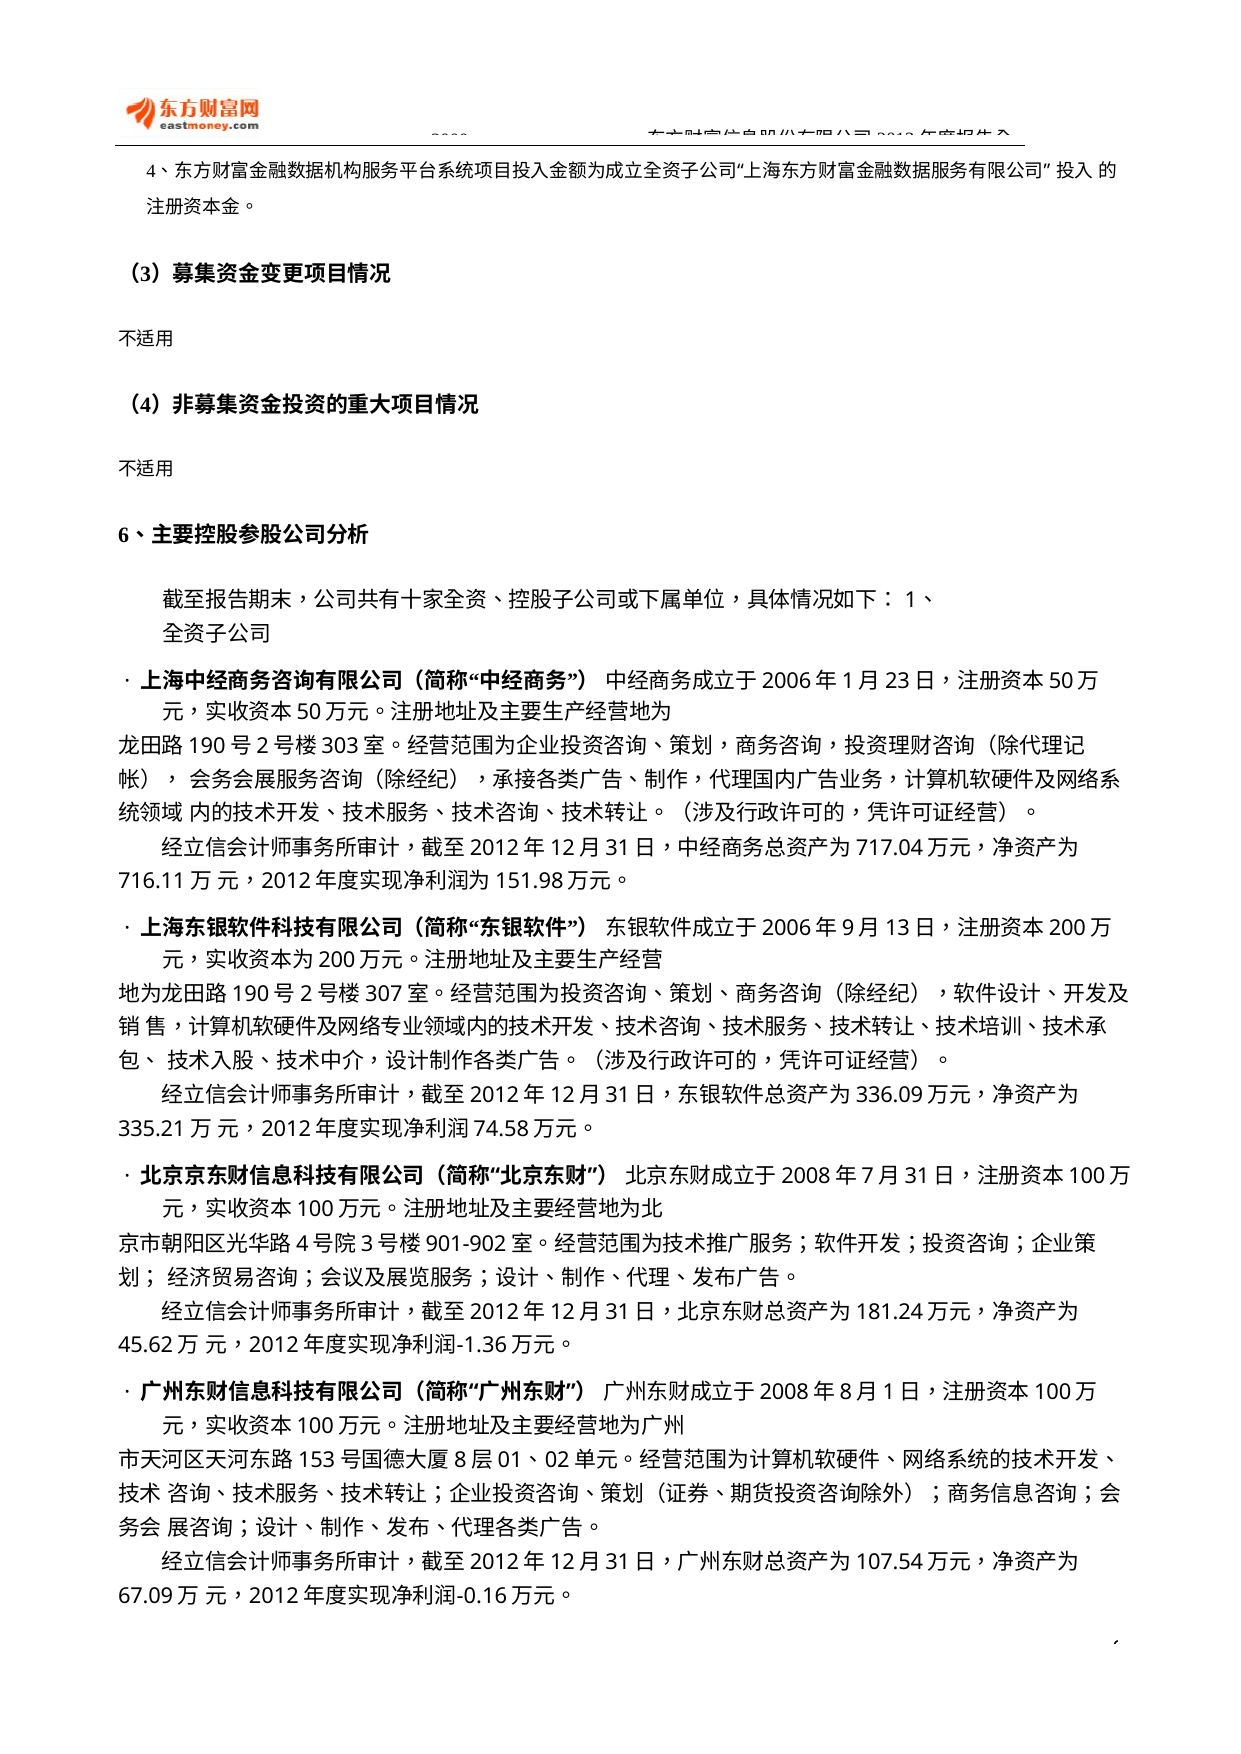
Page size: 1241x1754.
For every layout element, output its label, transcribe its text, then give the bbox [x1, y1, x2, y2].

subtitle （3）募集资金变更项目情况 [118, 258, 1136, 288]
text 不适用 [118, 456, 1136, 481]
text · 上海中经商务咨询有限公司（简称“中经商务”） 中经商务成立于2006年1月23日，注册资本50万元，实收资本50万元。注册地址及主要生产经营地为 [124, 664, 1136, 726]
text 经立信会计师事务所审计，截至2012年12月31日，中经商务总资产为717.04万元，净资产为716.11万 元，2012年度实现净利润为151.98万元。 [118, 832, 1136, 895]
text 4、东方财富金融数据机构服务平台系统项目投入金额为成立全资子公司“上海东方财富金融数据服务有限公司” 投入 的注册资本金。 [146, 157, 1124, 219]
text · 广州东财信息科技有限公司（简称“广州东财”） 广州东财成立于2008年8月1日，注册资本100万元，实收资本100万元。注册地址及主要经营地为广州 [124, 1376, 1136, 1440]
text 龙田路190号2号楼303室。经营范围为企业投资咨询、策划，商务咨询，投资理财咨询（除代理记帐）， 会务会展服务咨询（除经纪），承接各类广告、制作，代理国内广告业务，计算机软硬件及网络系统领域 内的技术开发、技术服务、技术咨询、技术转让。（涉及行政许可的，凭许可证经营）。 [118, 730, 1136, 827]
picture [118, 88, 260, 138]
text · 上海东银软件科技有限公司（简称“东银软件”） 东银软件成立于2006年9月13日，注册资本200万元，实收资本为200万元。注册地址及主要生产经营 [124, 912, 1136, 973]
text · 北京京东财信息科技有限公司（简称“北京东财”） 北京东财成立于2008年7月31日，注册资本100万元，实收资本100万元。注册地址及主要经营地为北 [124, 1160, 1136, 1223]
text 地为龙田路190号2号楼307室。经营范围为投资咨询、策划、商务咨询（除经纪），软件设计、开发及销 售，计算机软硬件及网络专业领域内的技术开发、技术咨询、技术服务、技术转让、技术培训、技术承包、 技术入股、技术中介，设计制作各类广告。（涉及行政许可的，凭许可证经营）。 [118, 978, 1136, 1075]
text 经立信会计师事务所审计，截至2012年12月31日，广州东财总资产为107.54万元，净资产为67.09万 元，2012年度实现净利润-0.16万元。 [118, 1546, 1114, 1609]
text 经立信会计师事务所审计，截至2012年12月31日，东银软件总资产为336.09万元，净资产为335.21万 元，2012年度实现净利润74.58万元。 [118, 1079, 1136, 1143]
text 截至报告期末，公司共有十家全资、控股子公司或下属单位，具体情况如下： 1、全资子公司 [162, 584, 950, 647]
text 市天河区天河东路153号国德大厦8层01、02单元。经营范围为计算机软硬件、网络系统的技术开发、技术 咨询、技术服务、技术转让；企业投资咨询、策划（证券、期货投资咨询除外）；商务信息咨询；会务会 展咨询；设计、制作、发布、代理各类广告。 [118, 1444, 1123, 1541]
subtitle 6、主要控股参股公司分析 [118, 519, 1136, 549]
text 京市朝阳区光华路4号院3号楼901-902室。经营范围为技术推广服务；软件开发；投资咨询；企业策划； 经济贸易咨询；会议及展览服务；设计、制作、代理、发布广告。 [118, 1228, 1136, 1291]
subtitle （4）非募集资金投资的重大项目情况 [118, 388, 1136, 418]
text 不适用 [118, 325, 1136, 351]
text 经立信会计师事务所审计，截至2012年12月31日，北京东财总资产为181.24万元，净资产为45.62万 元，2012年度实现净利润-1.36万元。 [118, 1296, 1114, 1359]
